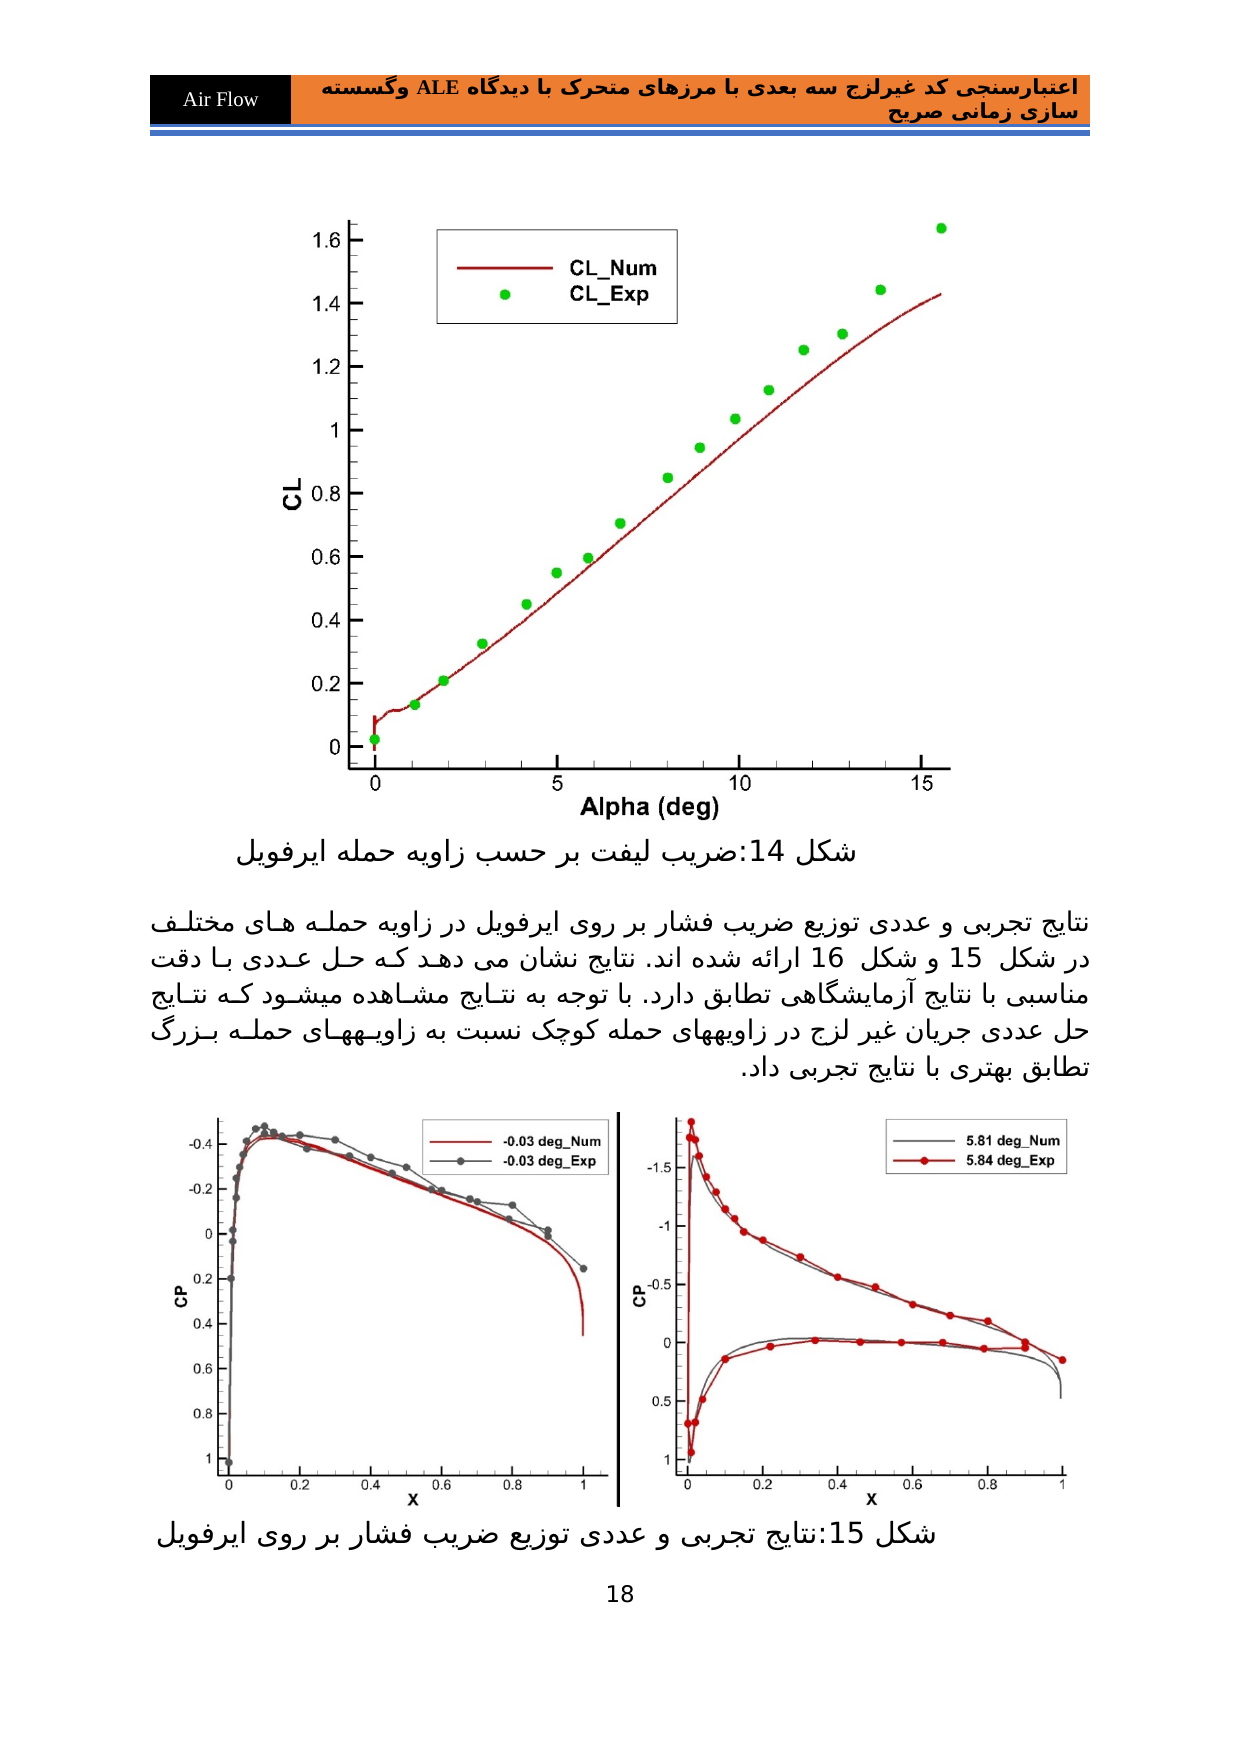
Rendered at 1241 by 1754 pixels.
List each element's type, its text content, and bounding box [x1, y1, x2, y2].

picture [168, 1112, 1072, 1507]
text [150, 1517, 943, 1551]
text نتایج تجربی و عددی توزیع ضریب فشار بر روی ایرفویل در زاویه حمله های مختلف در شکل 15 و شکل 16 ارائه شده اند. نتایج نشان می دهد که حل عددی با دقت مناسبی با نتایج آزمایشگاهی تطابق دارد. با توجه به نتایج مشاهده میشود که نتایج حل عددی جریان غیر لزج در زاویههای حمله کوچک نسبت به زاویههای حمله بزرگ تطابق بهتری با نتایج تجربی داد. [150, 906, 1090, 1082]
text شکل 14:ضریب لیفت بر حسب زاویه حمله ایرفویل [150, 834, 943, 868]
picture [281, 209, 959, 824]
